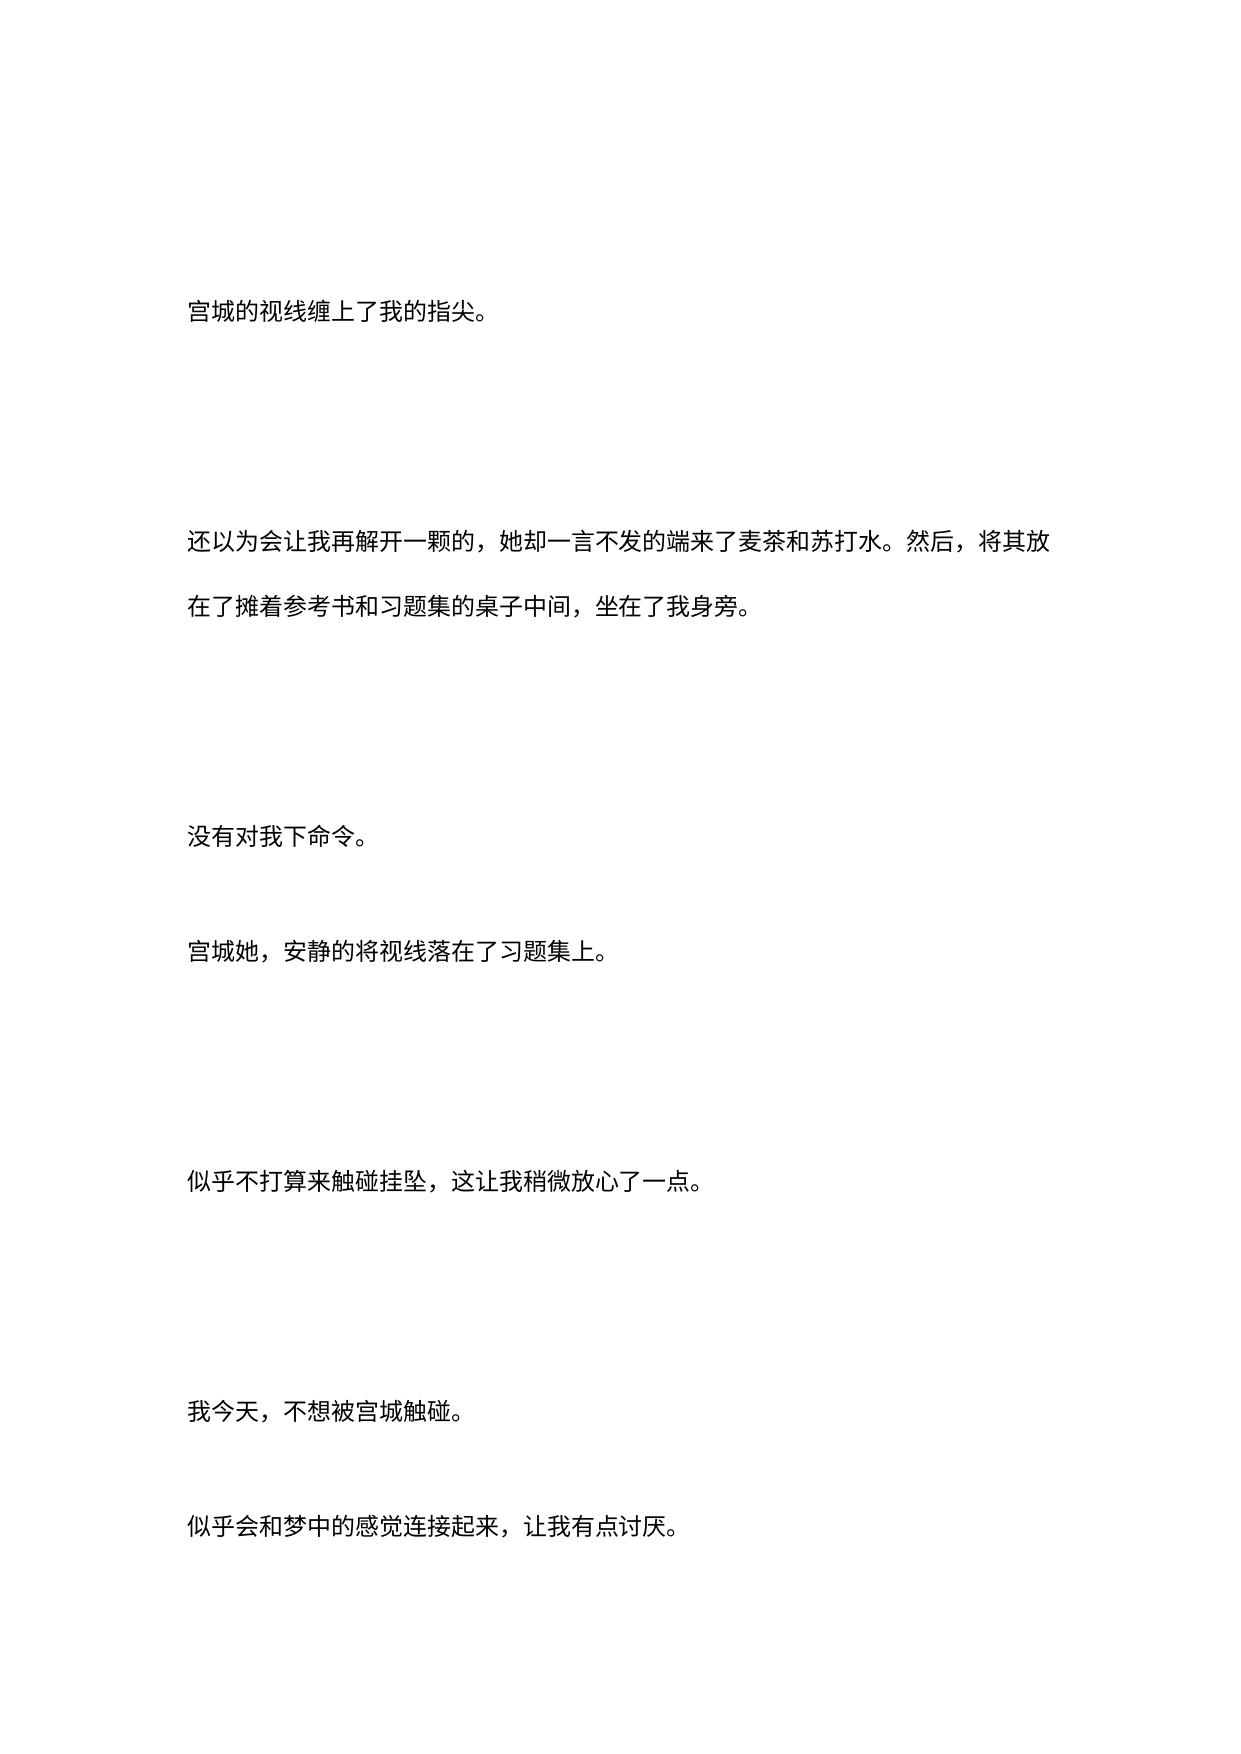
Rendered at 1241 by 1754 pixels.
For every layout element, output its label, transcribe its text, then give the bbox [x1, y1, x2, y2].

text 宫城她，安静的将视线落在了习题集上。 [187, 917, 1053, 982]
text 还以为会让我再解开一颗的，她却一言不发的端来了麦茶和苏打水。然后，将其放在了摊着参考书和习题集的桌子中间，坐在了我身旁。 [187, 507, 1053, 637]
text 宫城的视线缠上了我的指尖。 [187, 277, 1053, 342]
text 我今天，不想被宫城触碰。 [187, 1377, 1053, 1442]
text 没有对我下命令。 [187, 802, 1053, 867]
text 似乎不打算来触碰挂坠，这让我稍微放心了一点。 [187, 1147, 1053, 1212]
text 似乎会和梦中的感觉连接起来，让我有点讨厌。 [187, 1492, 1053, 1557]
